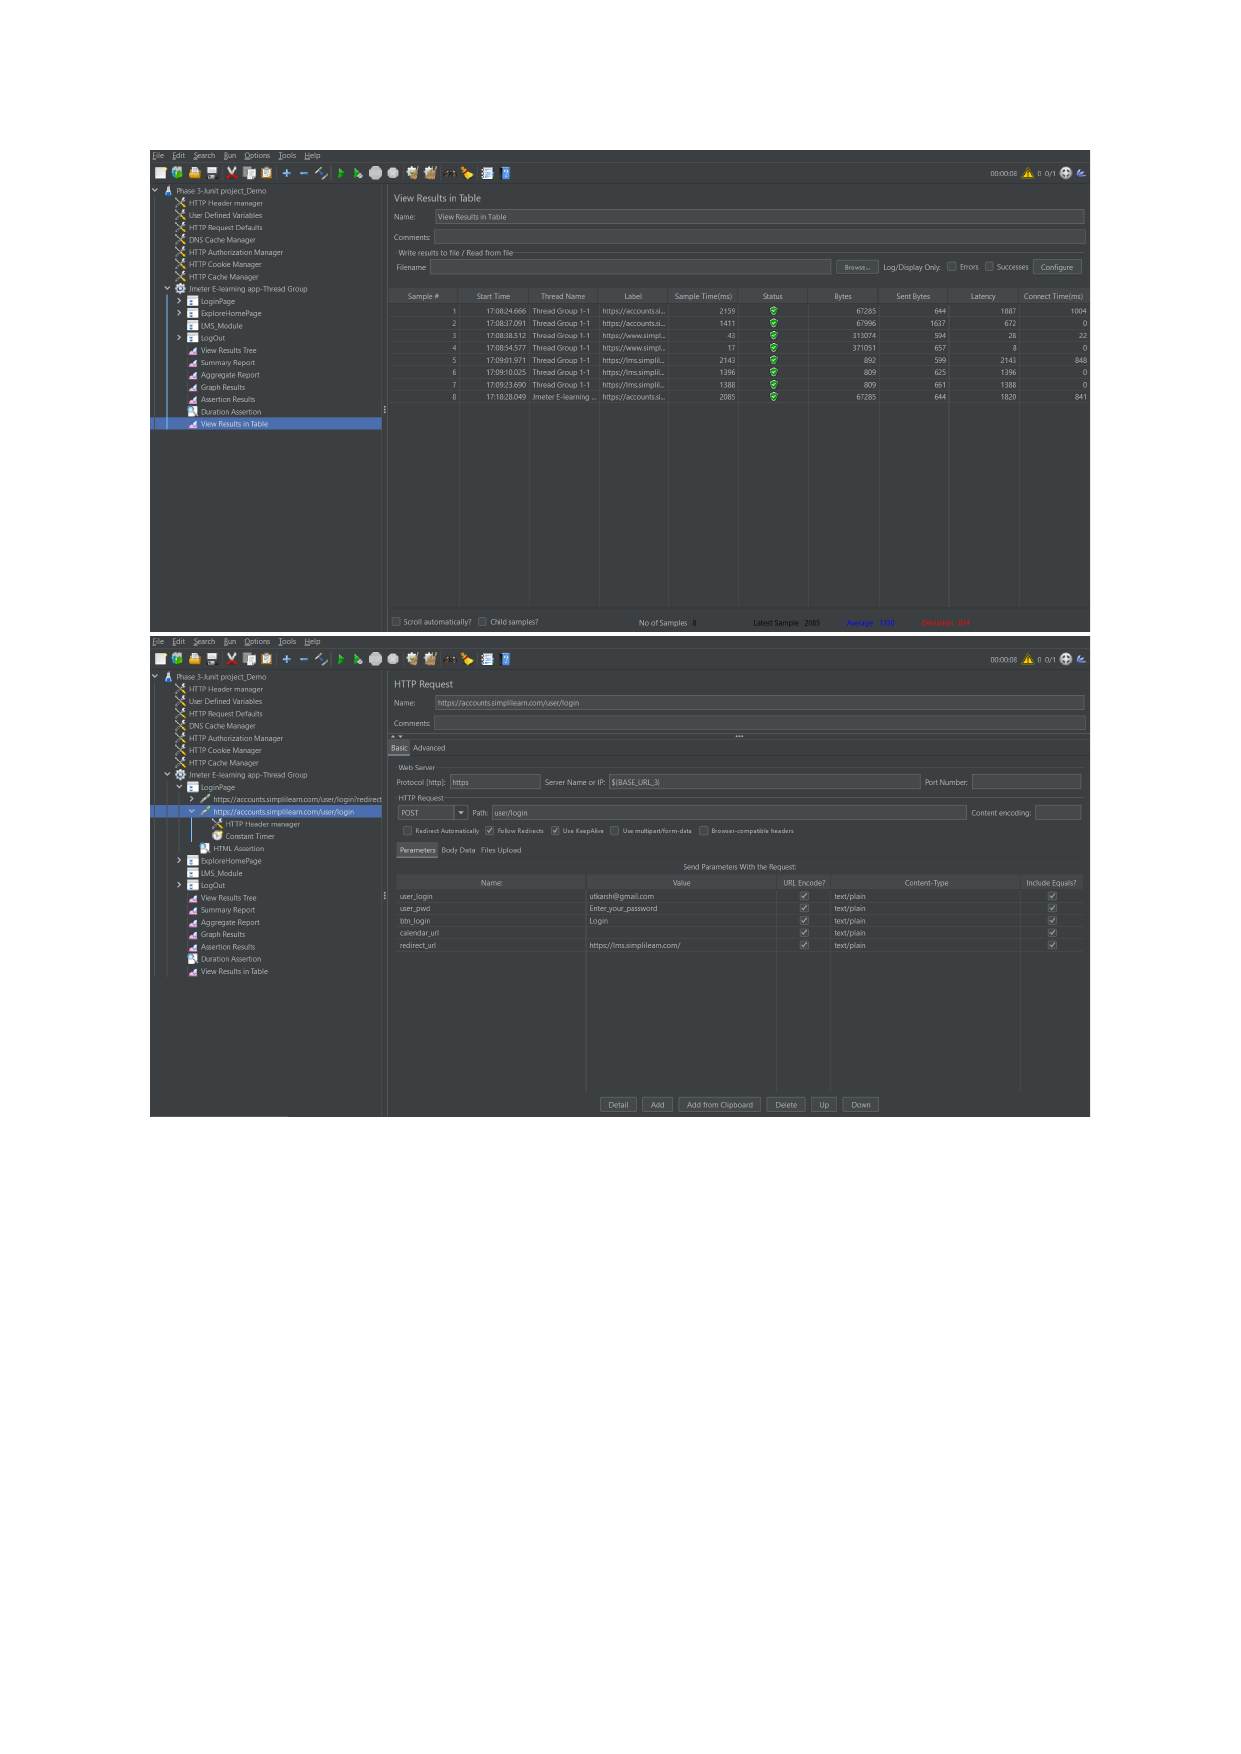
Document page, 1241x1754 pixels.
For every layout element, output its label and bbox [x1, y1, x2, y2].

picture [150, 150, 1091, 632]
picture [150, 636, 1091, 1117]
